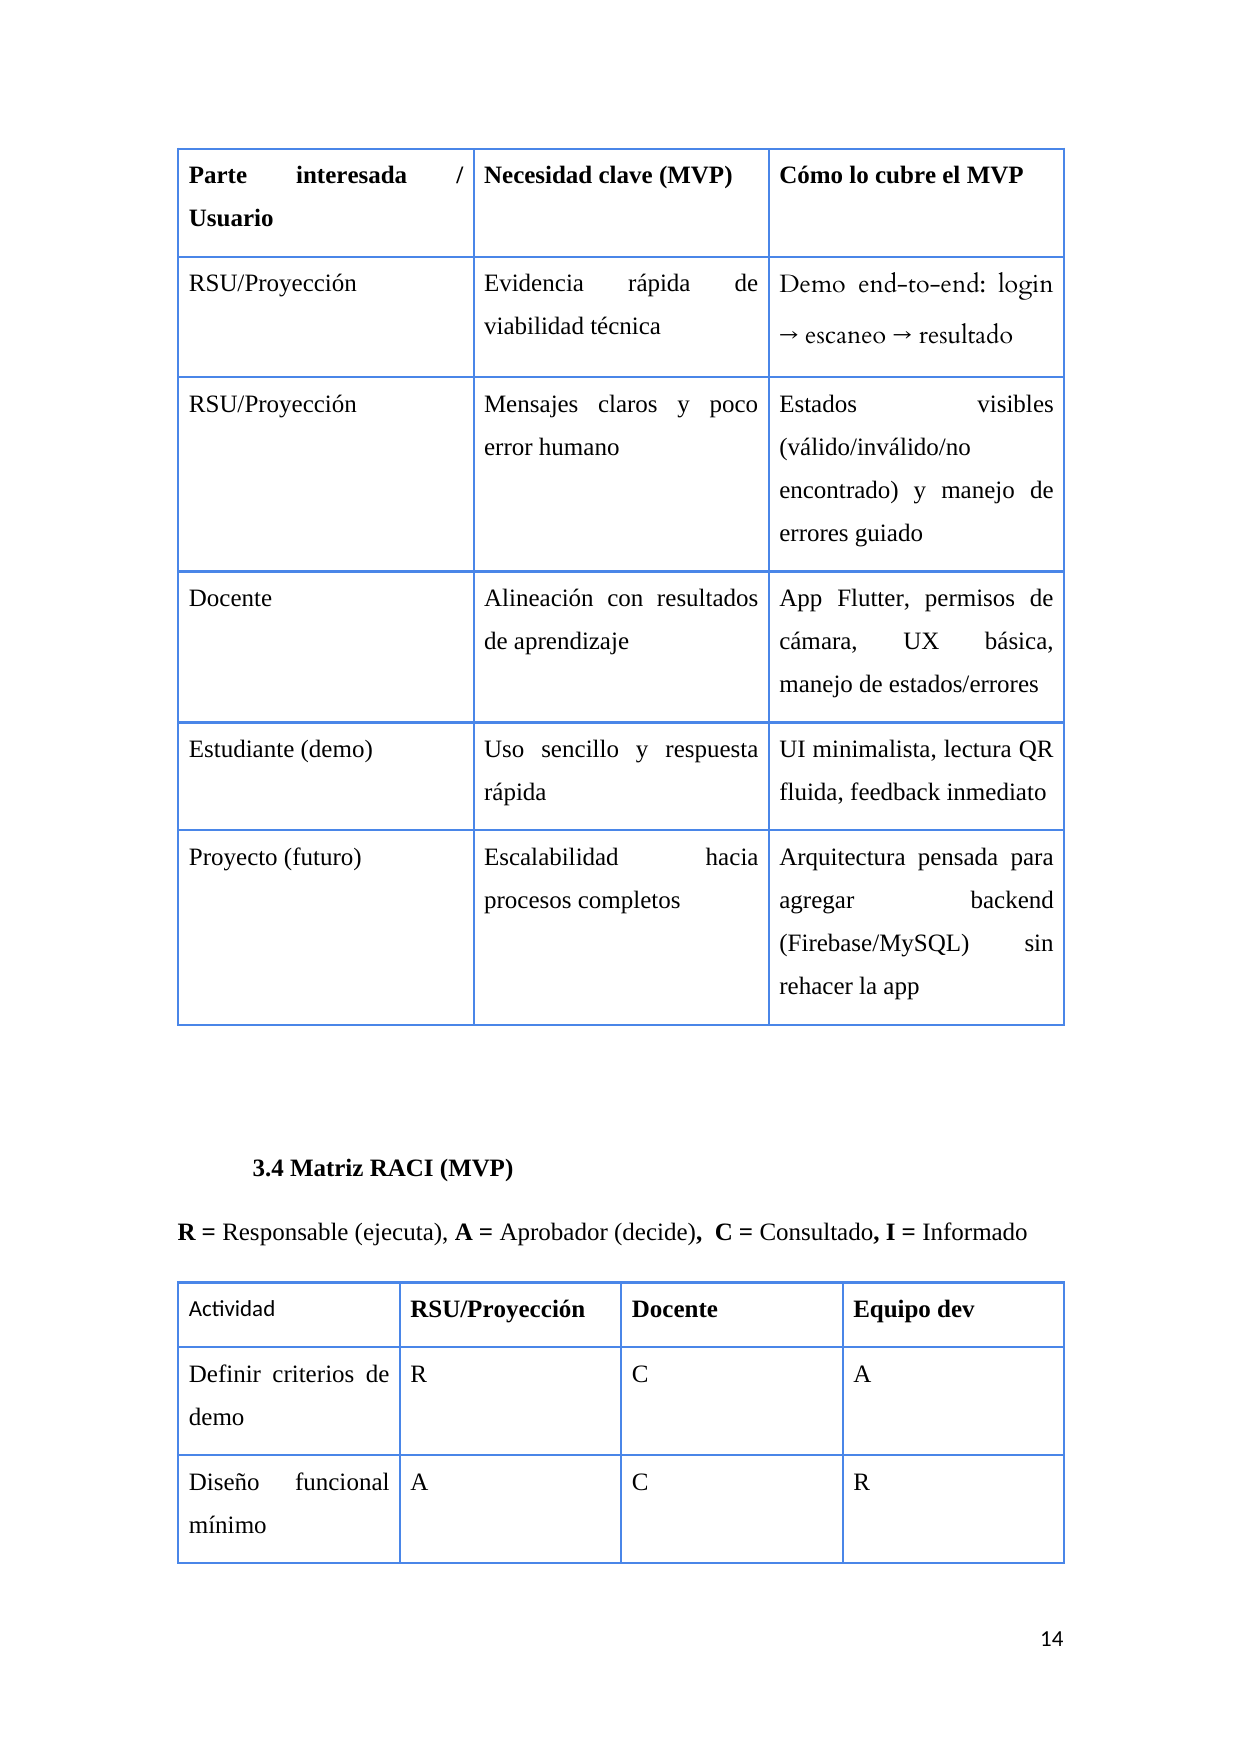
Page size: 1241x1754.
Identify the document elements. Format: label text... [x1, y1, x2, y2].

text 3.4 Matriz RACI (MVP) [177, 1153, 1063, 1182]
text R = Responsable (ejecuta), A = Aprobador (decide), C = Consultado, I = Informado [177, 1217, 1063, 1246]
